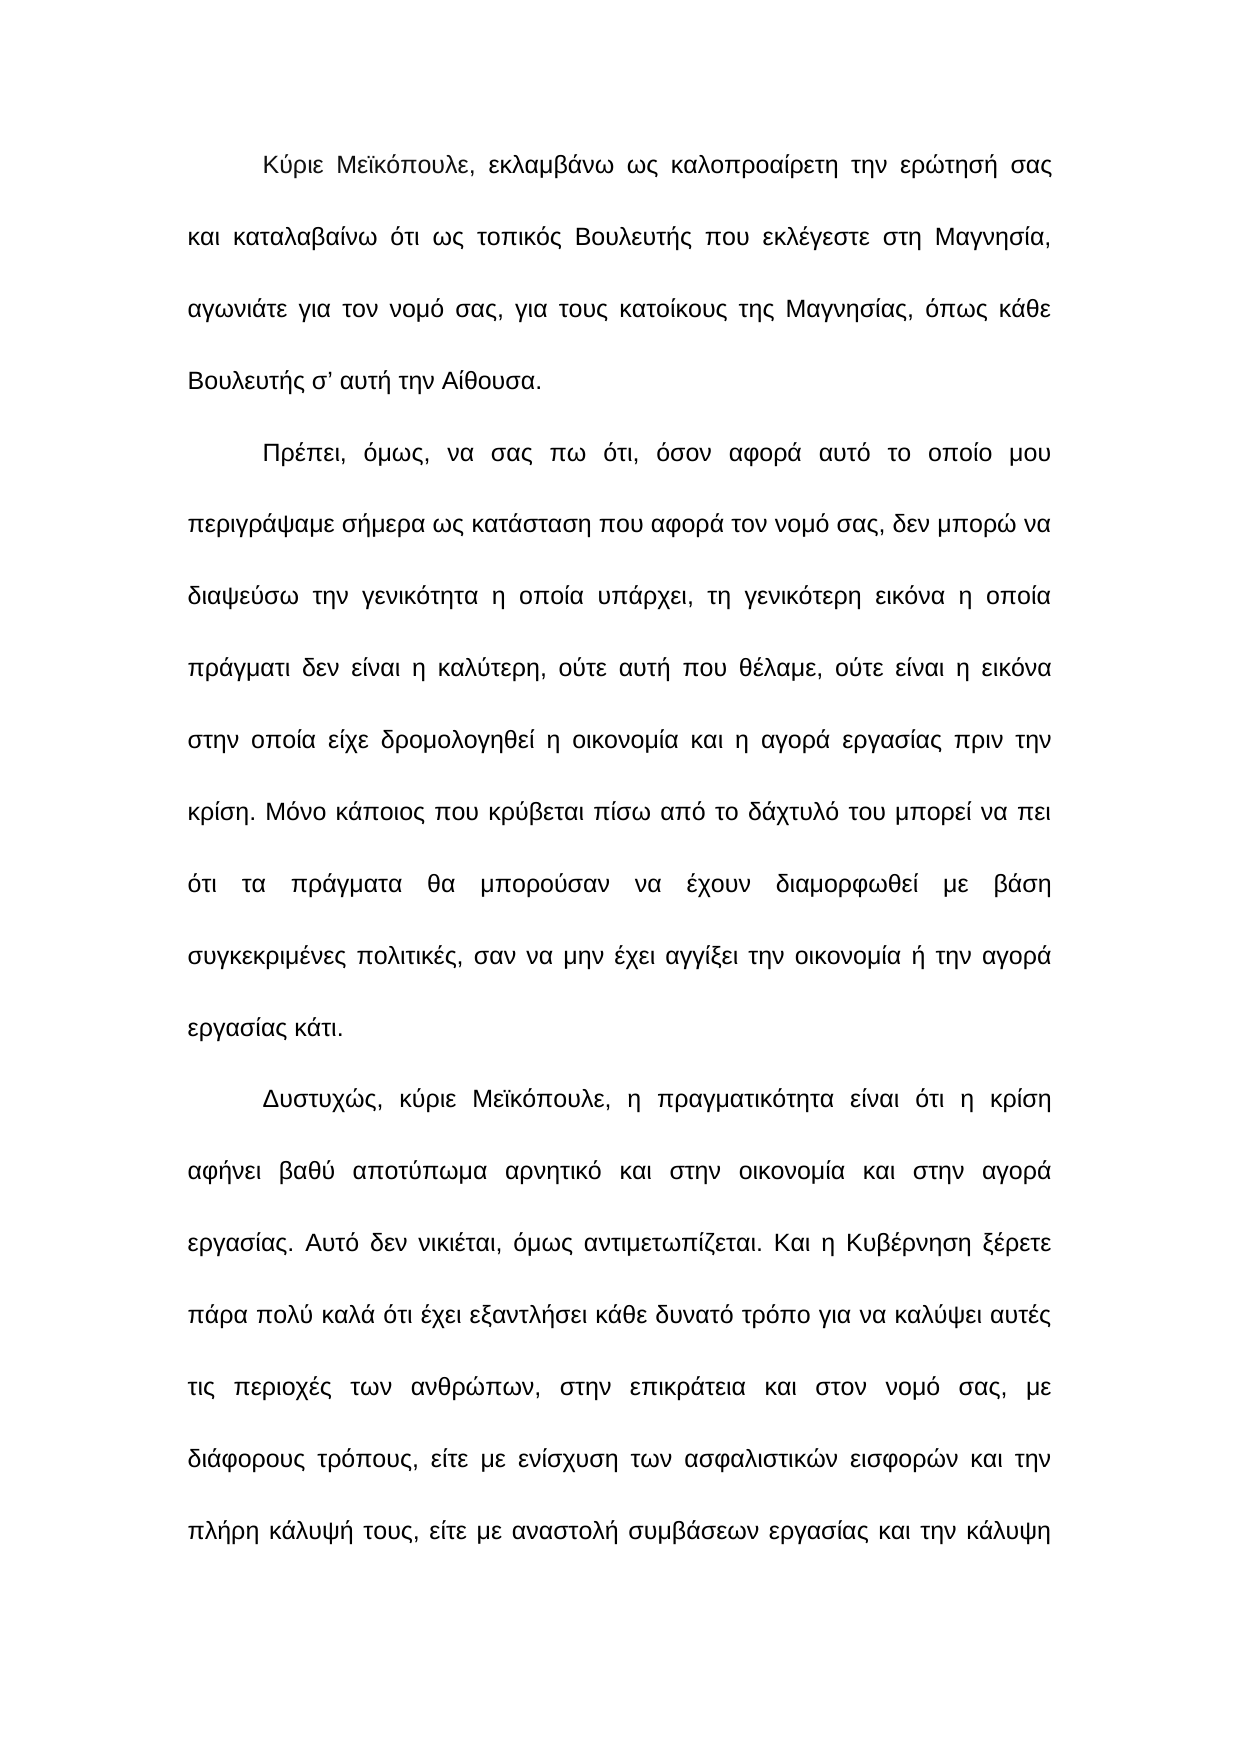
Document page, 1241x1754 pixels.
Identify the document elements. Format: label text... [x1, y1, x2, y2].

text Πρέπει, όμως, να σας πω ότι, όσον αφορά αυτό το οποίο μου περιγράψαμε σήμερα ως κατάσταση που αφορά τον νομό σας, δεν μπορώ να διαψεύσω την γενικότητα η οποία υπάρχει, τη γενικότερη εικόνα η οποία πράγματι δεν είναι η καλύτερη, ούτε αυτή που θέλαμε, ούτε είναι η εικόνα στην οποία είχε δρομολογηθεί η οικονομία και η αγορά εργασίας πριν την κρίση. Μόνο κάποιος που κρύβεται πίσω από το δάχτυλό του μπορεί να πει ότι τα πράγματα θα μπορούσαν να έχουν διαμορφωθεί με βάση συγκεκριμένες πολιτικές, σαν να μην έχει αγγίξει την οικονομία ή την αγορά εργασίας κάτι. [187, 437, 1053, 1041]
text Κύριε Μεϊκόπουλε, εκλαμβάνω ως καλοπροαίρετη την ερώτησή σας και καταλαβαίνω ότι ως τοπικός Βουλευτής που εκλέγεστε στη Μαγνησία, αγωνιάτε για τον νομό σας, για τους κατοίκους της Μαγνησίας, όπως κάθε Βουλευτής σ’ αυτή την Αίθουσα. [187, 150, 1053, 394]
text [187, 1084, 1053, 1544]
